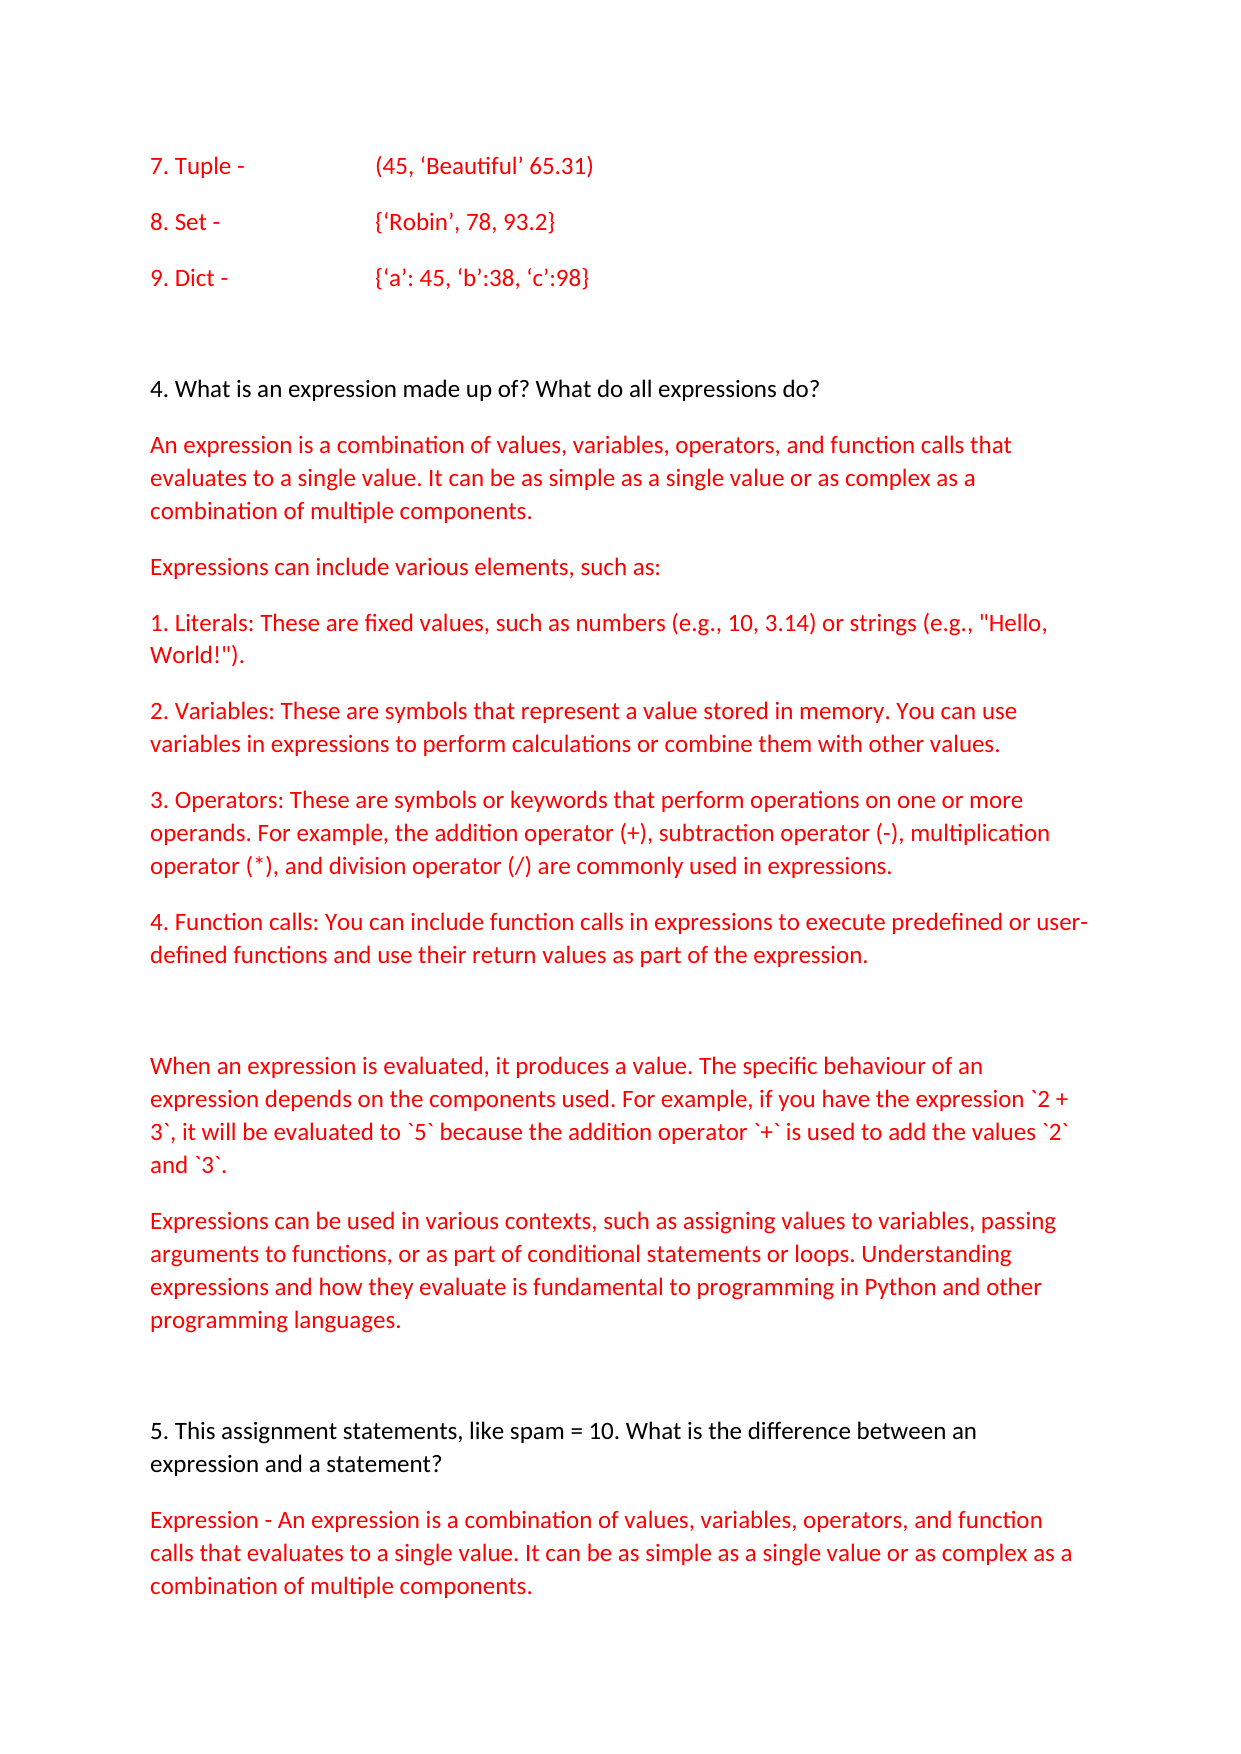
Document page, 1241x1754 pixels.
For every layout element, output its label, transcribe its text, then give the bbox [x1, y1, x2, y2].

text 4. What is an expression made up of? What do all expressions do? [150, 373, 1090, 404]
text 4. Function calls: You can include function calls in expressions to execute predefined or user-defined functions and use their return values as part of the expression. [150, 906, 1090, 969]
text 7. Tuple - (45, ‘Beautiful’ 65.31) [150, 150, 1090, 181]
text 3. Operators: These are symbols or keywords that perform operations on one or more operands. For example, the addition operator (+), subtraction operator (-), multiplication operator (*), and division operator (/) are commonly used in expressions. [150, 784, 1090, 881]
text 1. Literals: These are fixed values, such as numbers (e.g., 10, 3.14) or strings (e.g., "Hello, World!"). [150, 607, 1090, 670]
text 9. Dict - {‘a’: 45, ‘b’:38, ‘c’:98} [150, 262, 1090, 292]
text 8. Set - {‘Robin’, 78, 93.2} [150, 206, 1090, 236]
text Expressions can be used in various contexts, such as assigning values to variables, passing arguments to functions, or as part of conditional statements or loops. Understanding expressions and how they evaluate is fundamental to programming in Python and other programming languages. [150, 1205, 1090, 1334]
text When an expression is evaluated, it produces a value. The specific behaviour of an expression depends on the components used. For example, if you have the expression `2 + 3`, it will be evaluated to `5` because the addition operator `+` is used to add the values `2` and `3`. [150, 1050, 1090, 1180]
text Expression - An expression is a combination of values, variables, operators, and function calls that evaluates to a single value. It can be as simple as a single value or as complex as a combination of multiple components. [150, 1504, 1090, 1601]
text An expression is a combination of values, variables, operators, and function calls that evaluates to a single value. It can be as simple as a single value or as complex as a combination of multiple components. [150, 429, 1090, 526]
text 2. Variables: These are symbols that represent a value stored in memory. You can use variables in expressions to perform calculations or combine them with other values. [150, 695, 1090, 759]
text Expressions can include various elements, such as: [150, 551, 1090, 581]
text 5. This assignment statements, like spam = 10. What is the difference between an expression and a statement? [150, 1415, 1090, 1479]
